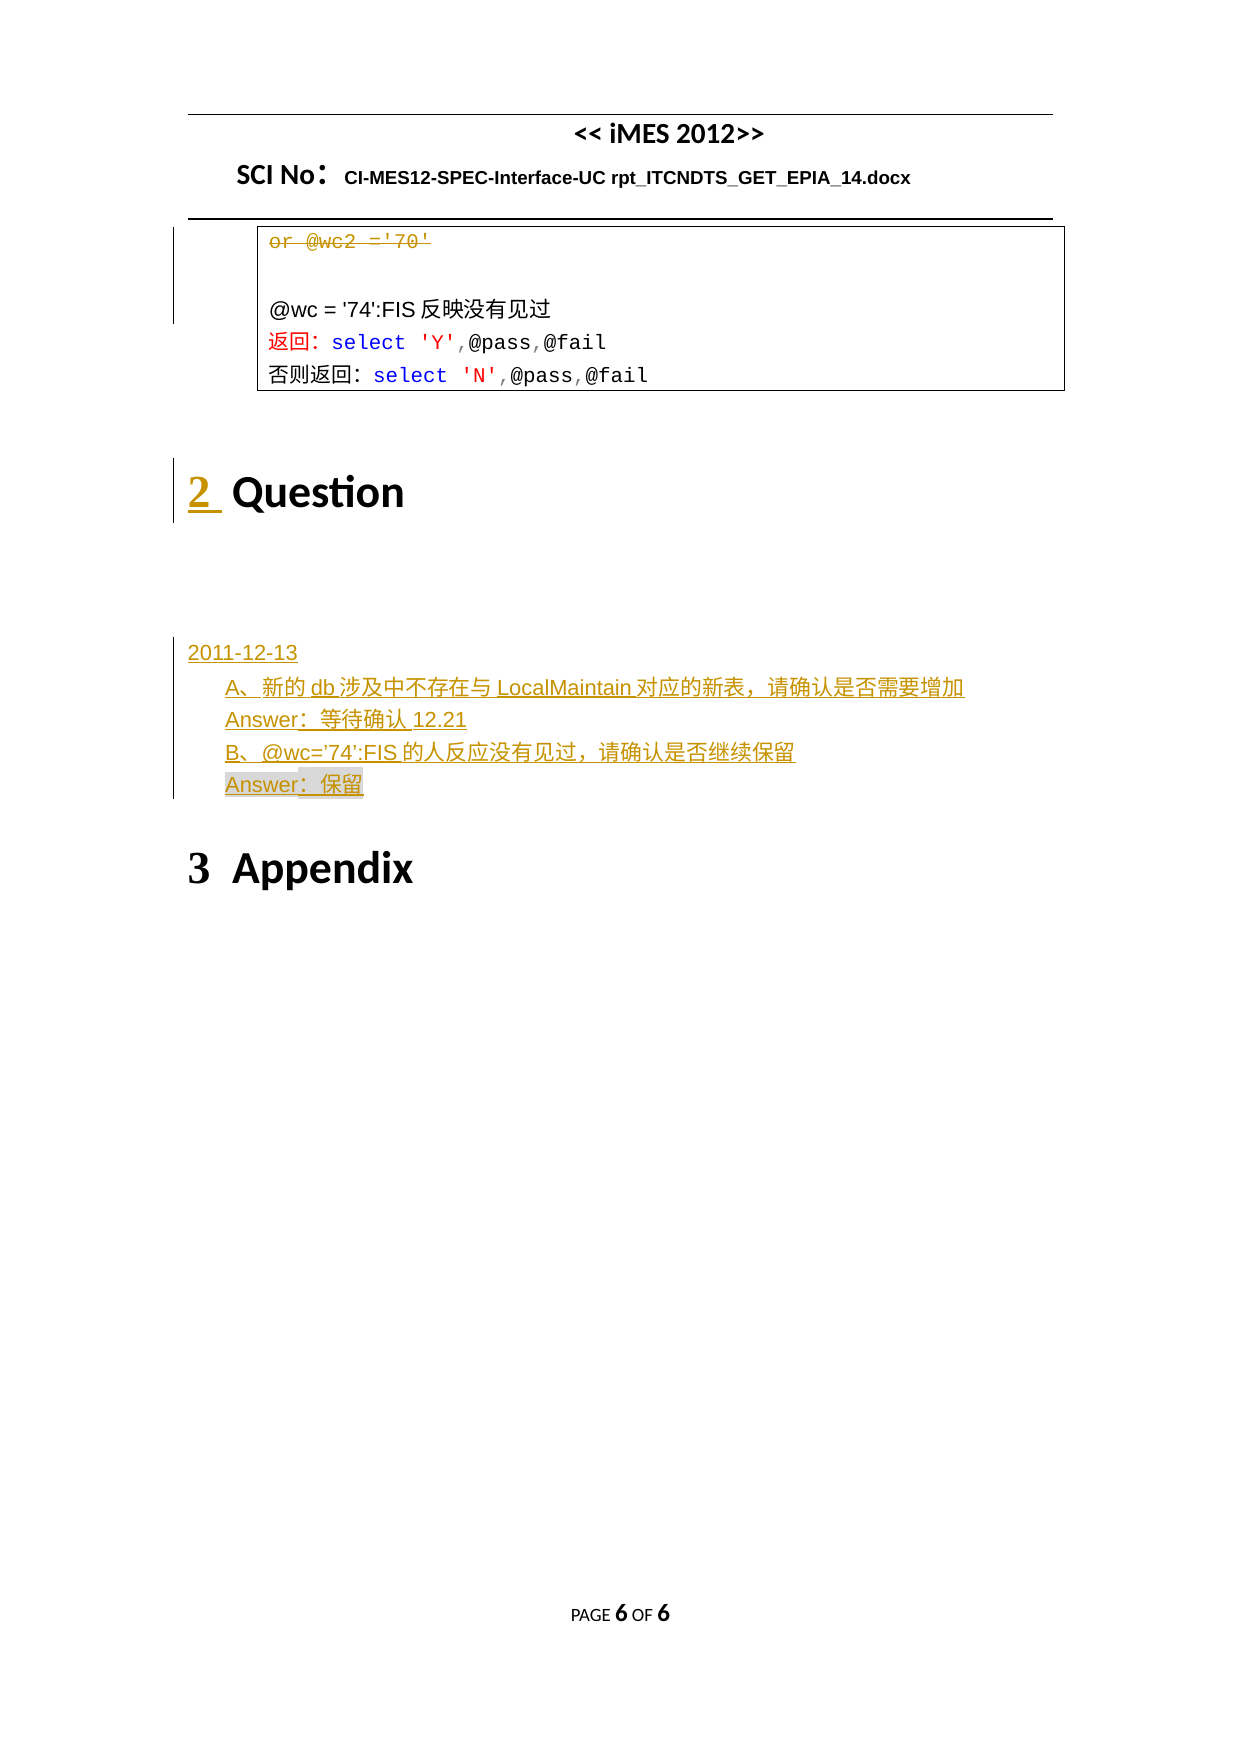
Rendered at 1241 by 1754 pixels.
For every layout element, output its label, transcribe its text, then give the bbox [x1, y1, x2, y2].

subtitle Appendix [187, 834, 1053, 899]
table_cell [258, 227, 1064, 389]
subtitle Question [187, 458, 1053, 523]
